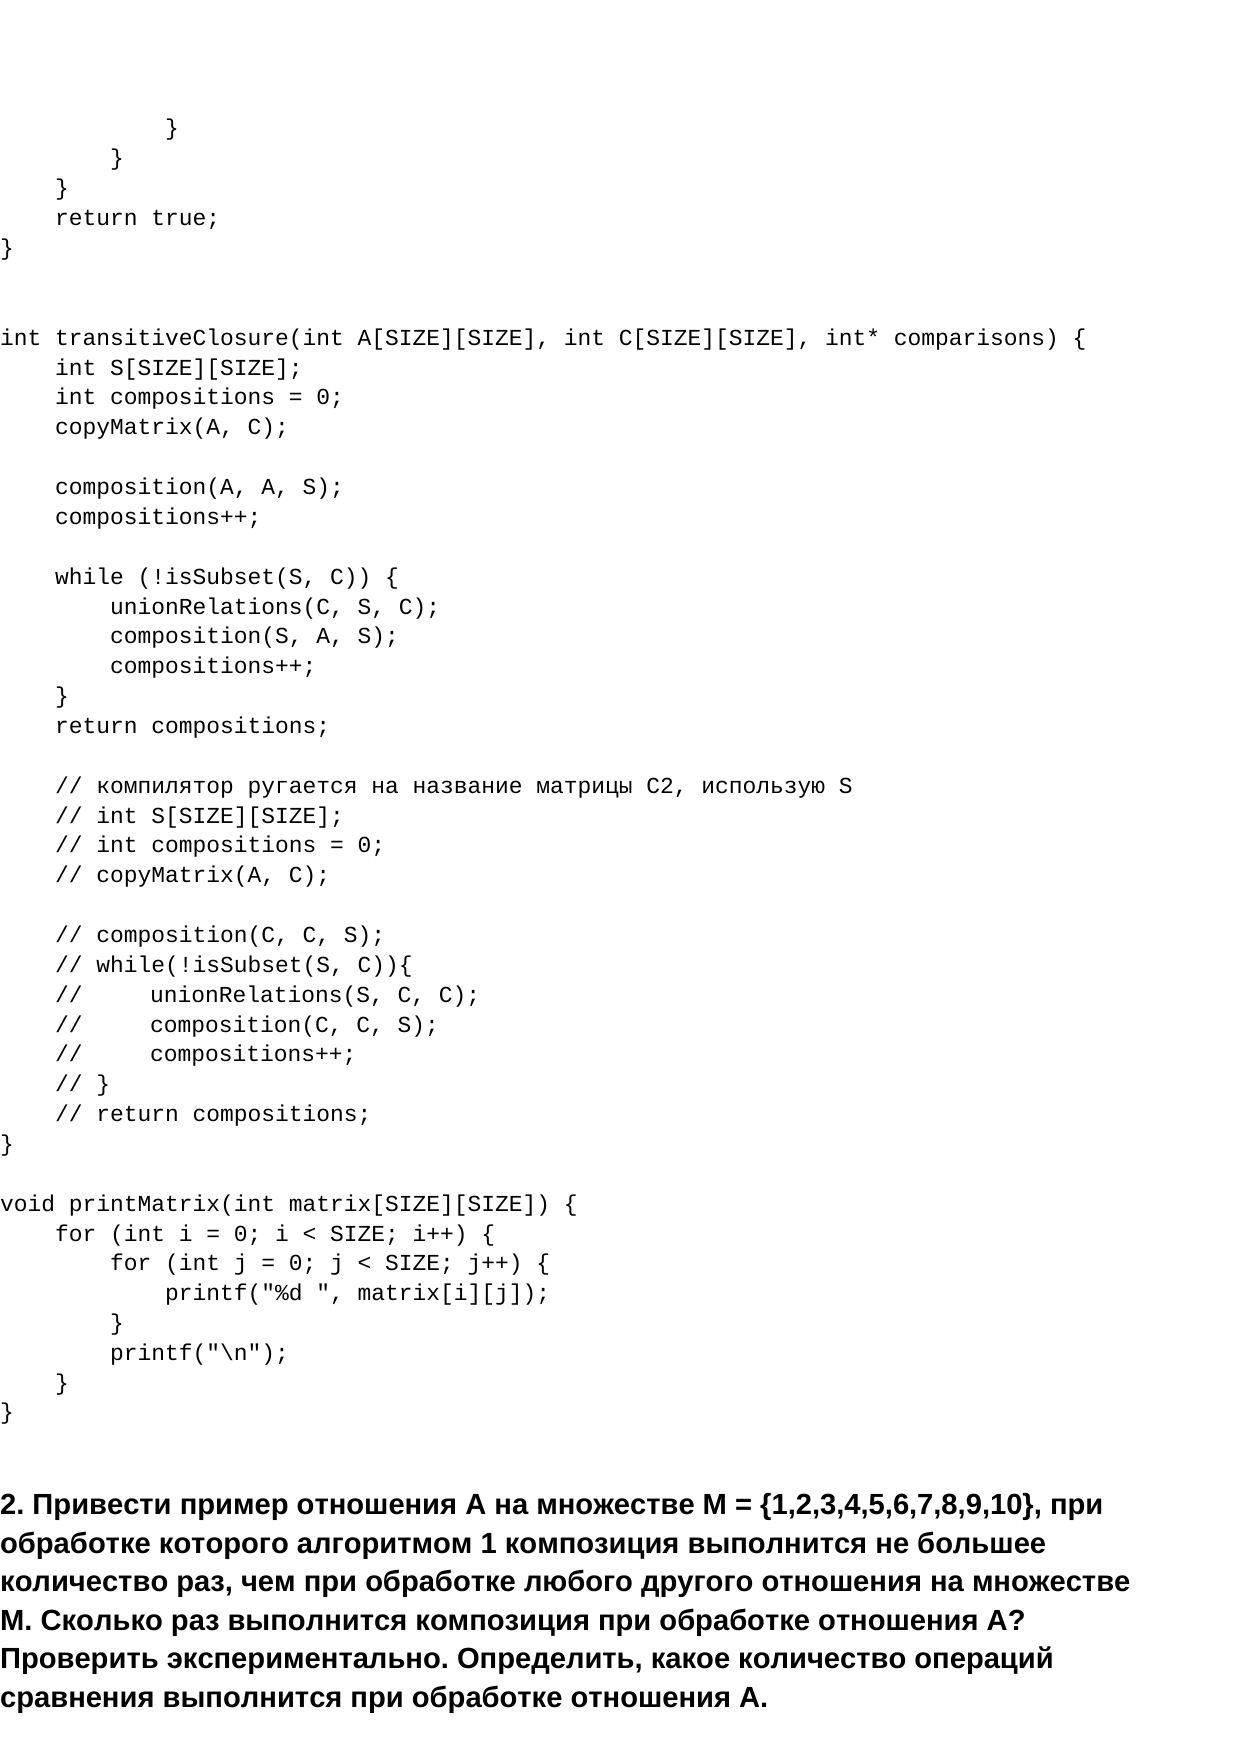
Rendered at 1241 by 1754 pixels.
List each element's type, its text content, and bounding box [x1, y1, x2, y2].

text printf("\n"); [0, 1341, 1169, 1367]
text return true; [0, 206, 1169, 232]
text // unionRelations(S, C, C); [0, 983, 1169, 1009]
text compositions++; [0, 505, 1169, 531]
text // компилятор ругается на название матрицы C2, использую S [0, 774, 1169, 800]
text composition(A, A, S); [0, 476, 1169, 501]
text while (!isSubset(S, C)) { [0, 565, 1169, 591]
text } [0, 1132, 1169, 1158]
text 2. Привести пример отношения А на множестве М = {1,2,3,4,5,6,7,8,9,10}, при обработке которого алгоритмом 1 композиция выполнится не большее количество раз, чем при обработке любого другого отношения на множестве М. Сколько раз выполнится композиция при обработке отношения А? Проверить экспериментально. Определить, какое количество операций сравнения выполнится при обработке отношения А. [0, 1487, 1169, 1713]
text // composition(C, C, S); [0, 924, 1169, 949]
text // int S[SIZE][SIZE]; [0, 804, 1169, 830]
text int transitiveClosure(int A[SIZE][SIZE], int C[SIZE][SIZE], int* comparisons) { [0, 326, 1169, 352]
text } [0, 147, 1169, 172]
text unionRelations(C, S, C); [0, 595, 1169, 621]
text printf("%d ", matrix[i][j]); [0, 1282, 1169, 1307]
text // copyMatrix(A, C); [0, 864, 1169, 889]
text } [0, 684, 1169, 710]
text composition(S, A, S); [0, 625, 1169, 651]
text for (int i = 0; i < SIZE; i++) { [0, 1222, 1169, 1248]
text } [0, 236, 1169, 262]
text // composition(C, C, S); [0, 1013, 1169, 1039]
text for (int j = 0; j < SIZE; j++) { [0, 1252, 1169, 1278]
text copyMatrix(A, C); [0, 416, 1169, 441]
text return compositions; [0, 714, 1169, 740]
text } [0, 176, 1169, 202]
text } [0, 1311, 1169, 1337]
text void printMatrix(int matrix[SIZE][SIZE]) { [0, 1192, 1169, 1218]
text // while(!isSubset(S, C)){ [0, 953, 1169, 979]
text // return compositions; [0, 1102, 1169, 1128]
text } [0, 1371, 1169, 1397]
text // int compositions = 0; [0, 834, 1169, 860]
text compositions++; [0, 655, 1169, 681]
text int S[SIZE][SIZE]; [0, 356, 1169, 382]
text // compositions++; [0, 1043, 1169, 1069]
text } [0, 1401, 1169, 1427]
text // } [0, 1073, 1169, 1098]
text int compositions = 0; [0, 386, 1169, 412]
text } [0, 117, 1169, 143]
